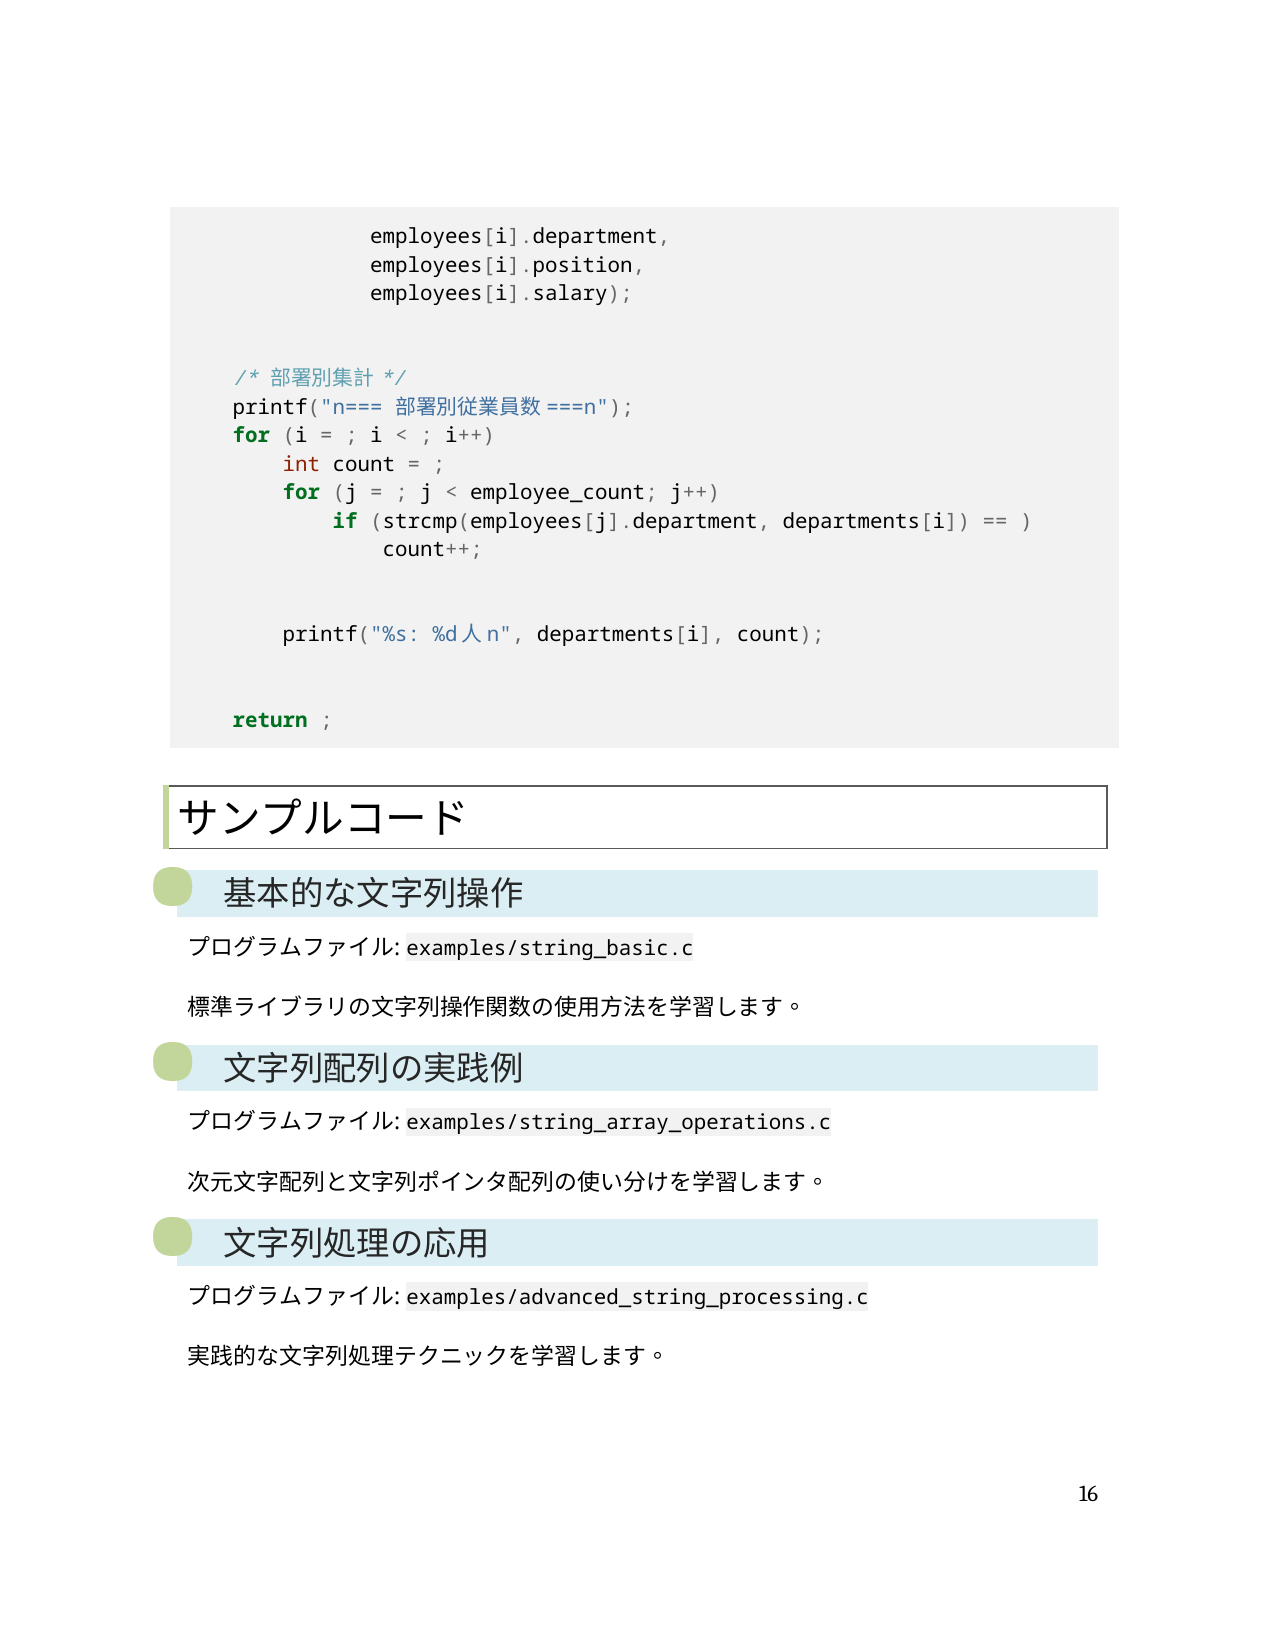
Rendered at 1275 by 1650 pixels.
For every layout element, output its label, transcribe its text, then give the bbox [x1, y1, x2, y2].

text 標準ライブラリの文字列操作関数の使用方法を学習します。 [177, 982, 1098, 1024]
text プログラムファイル: examples/string_array_operations.c [177, 1096, 1098, 1138]
subtitle 文字列処理の応用 [177, 1219, 1098, 1266]
text 実践的な文字列処理テクニックを学習します。 [177, 1331, 1098, 1373]
text プログラムファイル: examples/advanced_string_processing.c [177, 1271, 1098, 1313]
subtitle サンプルコード [169, 787, 1106, 848]
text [183, 219, 1106, 735]
subtitle 文字列配列の実践例 [177, 1045, 1098, 1091]
subtitle 基本的な文字列操作 [177, 870, 1098, 917]
text 次元文字配列と文字列ポインタ配列の使い分けを学習します。 [177, 1157, 1098, 1198]
text プログラムファイル: examples/string_basic.c [177, 922, 1098, 963]
